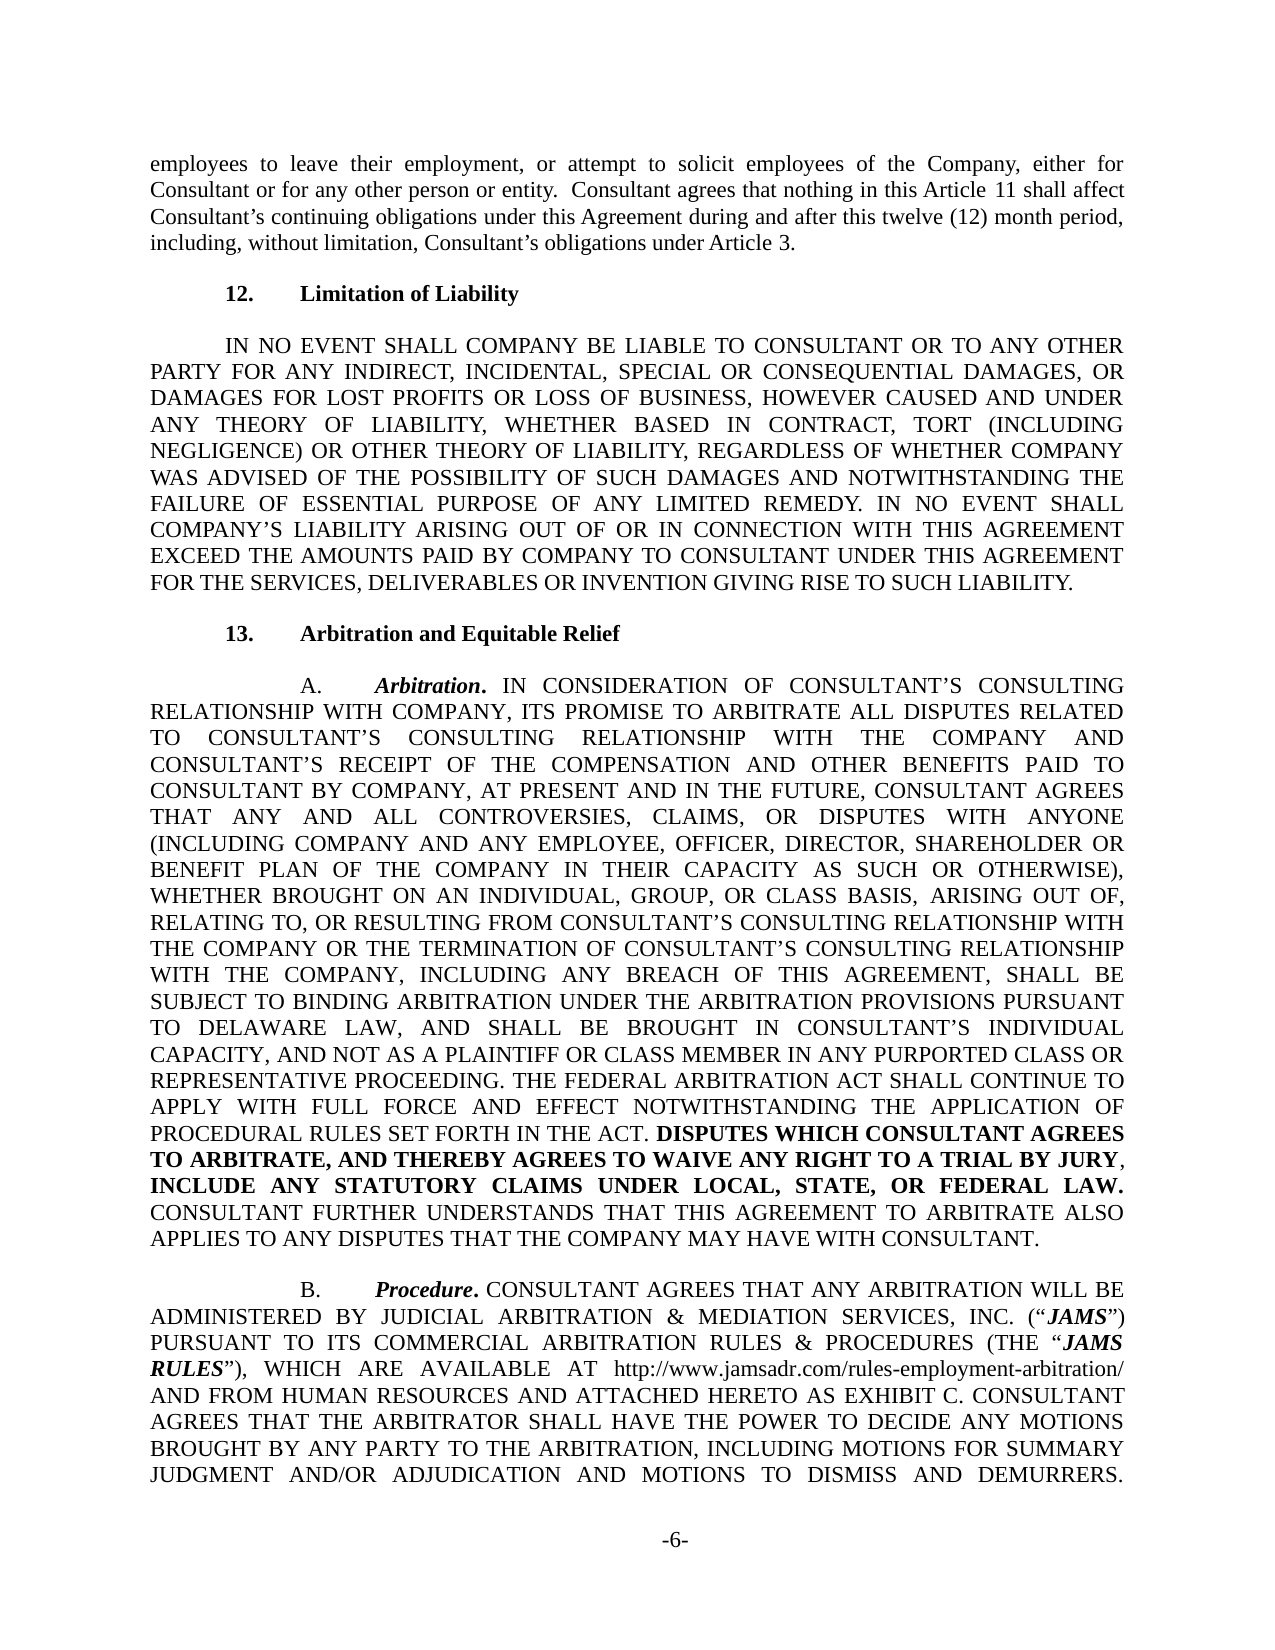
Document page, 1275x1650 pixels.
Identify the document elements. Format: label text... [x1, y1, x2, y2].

subtitle Limitation of Liability [150, 280, 1125, 307]
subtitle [150, 1276, 1125, 1487]
subtitle Arbitration. In consideration of Consultant’s consulting relationship with Company, its promise to arbitrate all disputes related to Consultant’s consulting relationship with the Company and Consultant’s receipt of the compensation and other benefits paid to Consultant by Company, at present and in the future, Consultant agrees that any and all controversies, claims, or disputes with anyone (including Company and any employee, officer, director, shareholder or benefit plan of the Company in their capacity as such or otherwise), WHETHER BROUGHT ON AN INDIVIDUAL, GROUP, OR CLASS BASIS, arising out of, relating to, or resulting from Consultant’s consulting relationship with the Company or the termination of Consultant’s consulting relationship with the Company, including any breach of this Agreement, shall be subject to binding arbitration under the Arbitration PROVISIONS pursuant to DELAWARE law, and shall be brought in consultant’s individual capacity, and not as a plaintiff or class member in any purported class or representative proceeding. THE FEDERAL ARBITRATION ACT SHALL CONTINUE TO APPLY WITH FULL FORCE AND EFFECT NOTWITHSTANDING THE APPLICATION OF PROCEDURAL RULES SET FORTH IN THE ACT. Disputes which Consultant agrees to arbitrate, and thereby agrees to waive any right to a trial by jury, include any statutory claims under LOCAL, state, or federal law. Consultant further understands that this Agreement to arbitrate also applies to any disputes that the Company may have with Consultant. [150, 672, 1125, 1251]
subtitle IN NO EVENT SHALL COMPANY BE LIABLE TO CONSULTANT OR TO ANY OTHER PARTY FOR ANY INDIRECT, INCIDENTAL, SPECIAL OR CONSEQUENTIAL DAMAGES, OR DAMAGES FOR LOST PROFITS OR LOSS OF BUSINESS, HOWEVER CAUSED AND UNDER ANY THEORY OF LIABILITY, WHETHER BASED IN CONTRACT, TORT (INCLUDING NEGLIGENCE) OR OTHER THEORY OF LIABILITY, REGARDLESS OF WHETHER COMPANY WAS ADVISED OF THE POSSIBILITY OF SUCH DAMAGES AND NOTWITHSTANDING THE FAILURE OF ESSENTIAL PURPOSE OF ANY LIMITED REMEDY. IN NO EVENT SHALL COMPANY’S LIABILITY ARISING OUT OF OR IN CONNECTION WITH THIS AGREEMENT EXCEED THE AMOUNTS PAID BY COMPANY TO CONSULTANT UNDER THIS AGREEMENT FOR THE SERVICES, DELIVERABLES OR INVENTION GIVING RISE TO SUCH LIABILITY. [150, 332, 1125, 595]
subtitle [150, 150, 1125, 255]
subtitle Arbitration and Equitable Relief [150, 620, 1125, 647]
